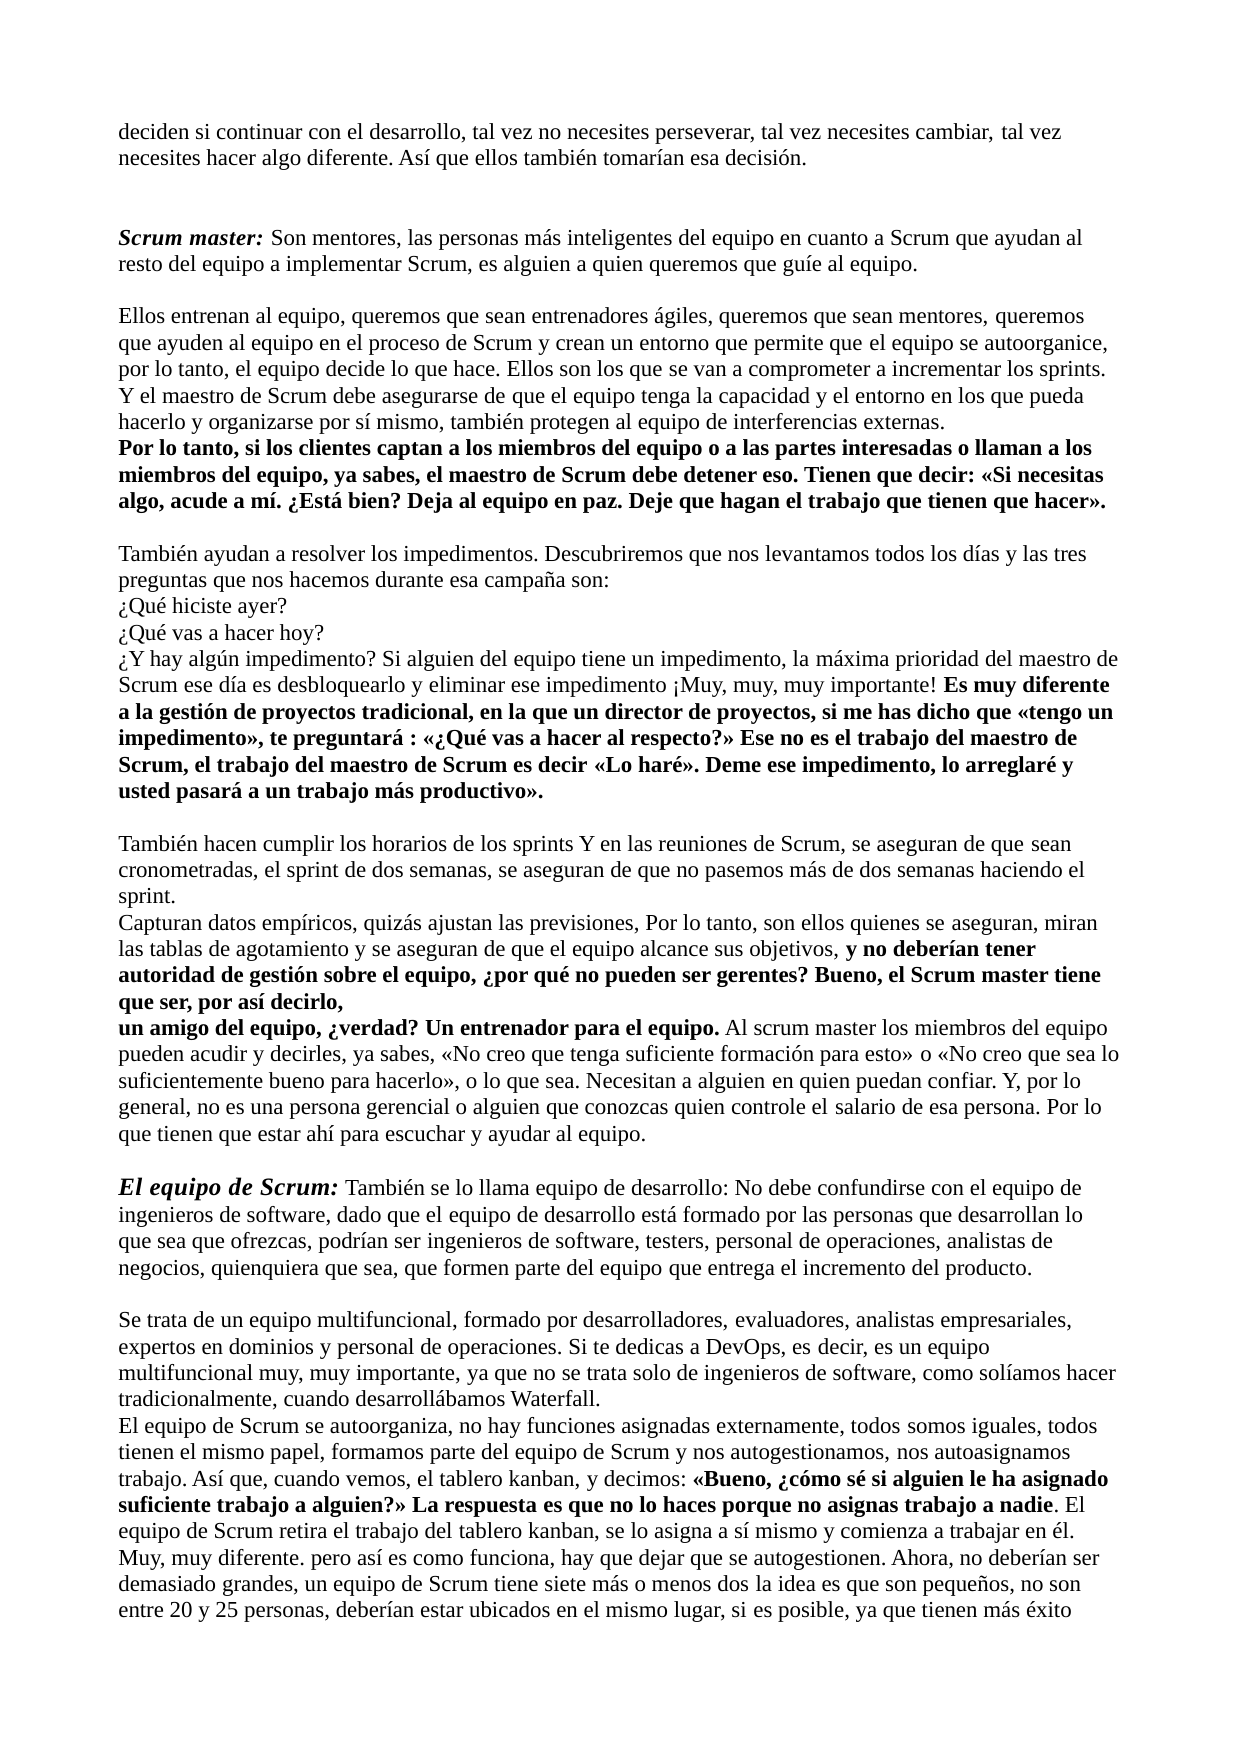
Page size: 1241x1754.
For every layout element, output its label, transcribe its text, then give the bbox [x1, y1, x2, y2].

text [118, 1412, 1122, 1623]
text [118, 118, 1122, 171]
text un amigo del equipo, ¿verdad? Un entrenador para el equipo. Al scrum master los miembros del equipo pueden acudir y decirles, ya sabes, «No creo que tenga suficiente formación para esto» o «No creo que sea lo suficientemente bueno para hacerlo», o lo que sea. Necesitan a alguien en quien puedan confiar. Y, por lo general, no es una persona gerencial o alguien que conozcas quien controle el salario de esa persona. Por lo que tienen que estar ahí para escuchar y ayudar al equipo. [118, 1014, 1122, 1146]
text Ellos entrenan al equipo, queremos que sean entrenadores ágiles, queremos que sean mentores, queremos que ayuden al equipo en el proceso de Scrum y crean un entorno que permite que el equipo se autoorganice, por lo tanto, el equipo decide lo que hace. Ellos son los que se van a comprometer a incrementar los sprints. Y el maestro de Scrum debe asegurarse de que el equipo tenga la capacidad y el entorno en los que pueda hacerlo y organizarse por sí mismo, también protegen al equipo de interferencias externas. [118, 303, 1122, 434]
text Scrum master: Son mentores, las personas más inteligentes del equipo en cuanto a Scrum que ayudan al resto del equipo a implementar Scrum, es alguien a quien queremos que guíe al equipo. [118, 223, 1122, 276]
text También hacen cumplir los horarios de los sprints Y en las reuniones de Scrum, se aseguran de que sean cronometradas, el sprint de dos semanas, se aseguran de que no pasemos más de dos semanas haciendo el sprint. [118, 830, 1122, 909]
text ¿Y hay algún impedimento? Si alguien del equipo tiene un impedimento, la máxima prioridad del maestro de Scrum ese día es desbloquearlo y eliminar ese impedimento ¡Muy, muy, muy importante! Es muy diferente a la gestión de proyectos tradicional, en la que un director de proyectos, si me has dicho que «tengo un impedimento», te preguntará : «¿Qué vas a hacer al respecto?» Ese no es el trabajo del maestro de Scrum, el trabajo del maestro de Scrum es decir «Lo haré». Deme ese impedimento, lo arreglaré y usted pasará a un trabajo más productivo». [118, 645, 1122, 803]
text ¿Qué vas a hacer hoy? [118, 619, 1122, 645]
text El equipo de Scrum: También se lo llama equipo de desarrollo: No debe confundirse con el equipo de ingenieros de software, dado que el equipo de desarrollo está formado por las personas que desarrollan lo que sea que ofrezcas, podrían ser ingenieros de software, testers, personal de operaciones, analistas de negocios, quienquiera que sea, que formen parte del equipo que entrega el incremento del producto. [118, 1172, 1122, 1280]
text Capturan datos empíricos, quizás ajustan las previsiones, Por lo tanto, son ellos quienes se aseguran, miran las tablas de agotamiento y se aseguran de que el equipo alcance sus objetivos, y no deberían tener autoridad de gestión sobre el equipo, ¿por qué no pueden ser gerentes? Bueno, el Scrum master tiene que ser, por así decirlo, [118, 909, 1122, 1014]
text Por lo tanto, si los clientes captan a los miembros del equipo o a las partes interesadas o llaman a los miembros del equipo, ya sabes, el maestro de Scrum debe detener eso. Tienen que decir: «Si necesitas algo, acude a mí. ¿Está bien? Deja al equipo en paz. Deje que hagan el trabajo que tienen que hacer». [118, 434, 1122, 513]
text También ayudan a resolver los impedimentos. Descubriremos que nos levantamos todos los días y las tres preguntas que nos hacemos durante esa campaña son: [118, 540, 1122, 592]
text ¿Qué hiciste ayer? [118, 592, 1122, 619]
text Se trata de un equipo multifuncional, formado por desarrolladores, evaluadores, analistas empresariales, expertos en dominios y personal de operaciones. Si te dedicas a DevOps, es decir, es un equipo multifuncional muy, muy importante, ya que no se trata solo de ingenieros de software, como solíamos hacer tradicionalmente, cuando desarrollábamos Waterfall. [118, 1306, 1122, 1412]
